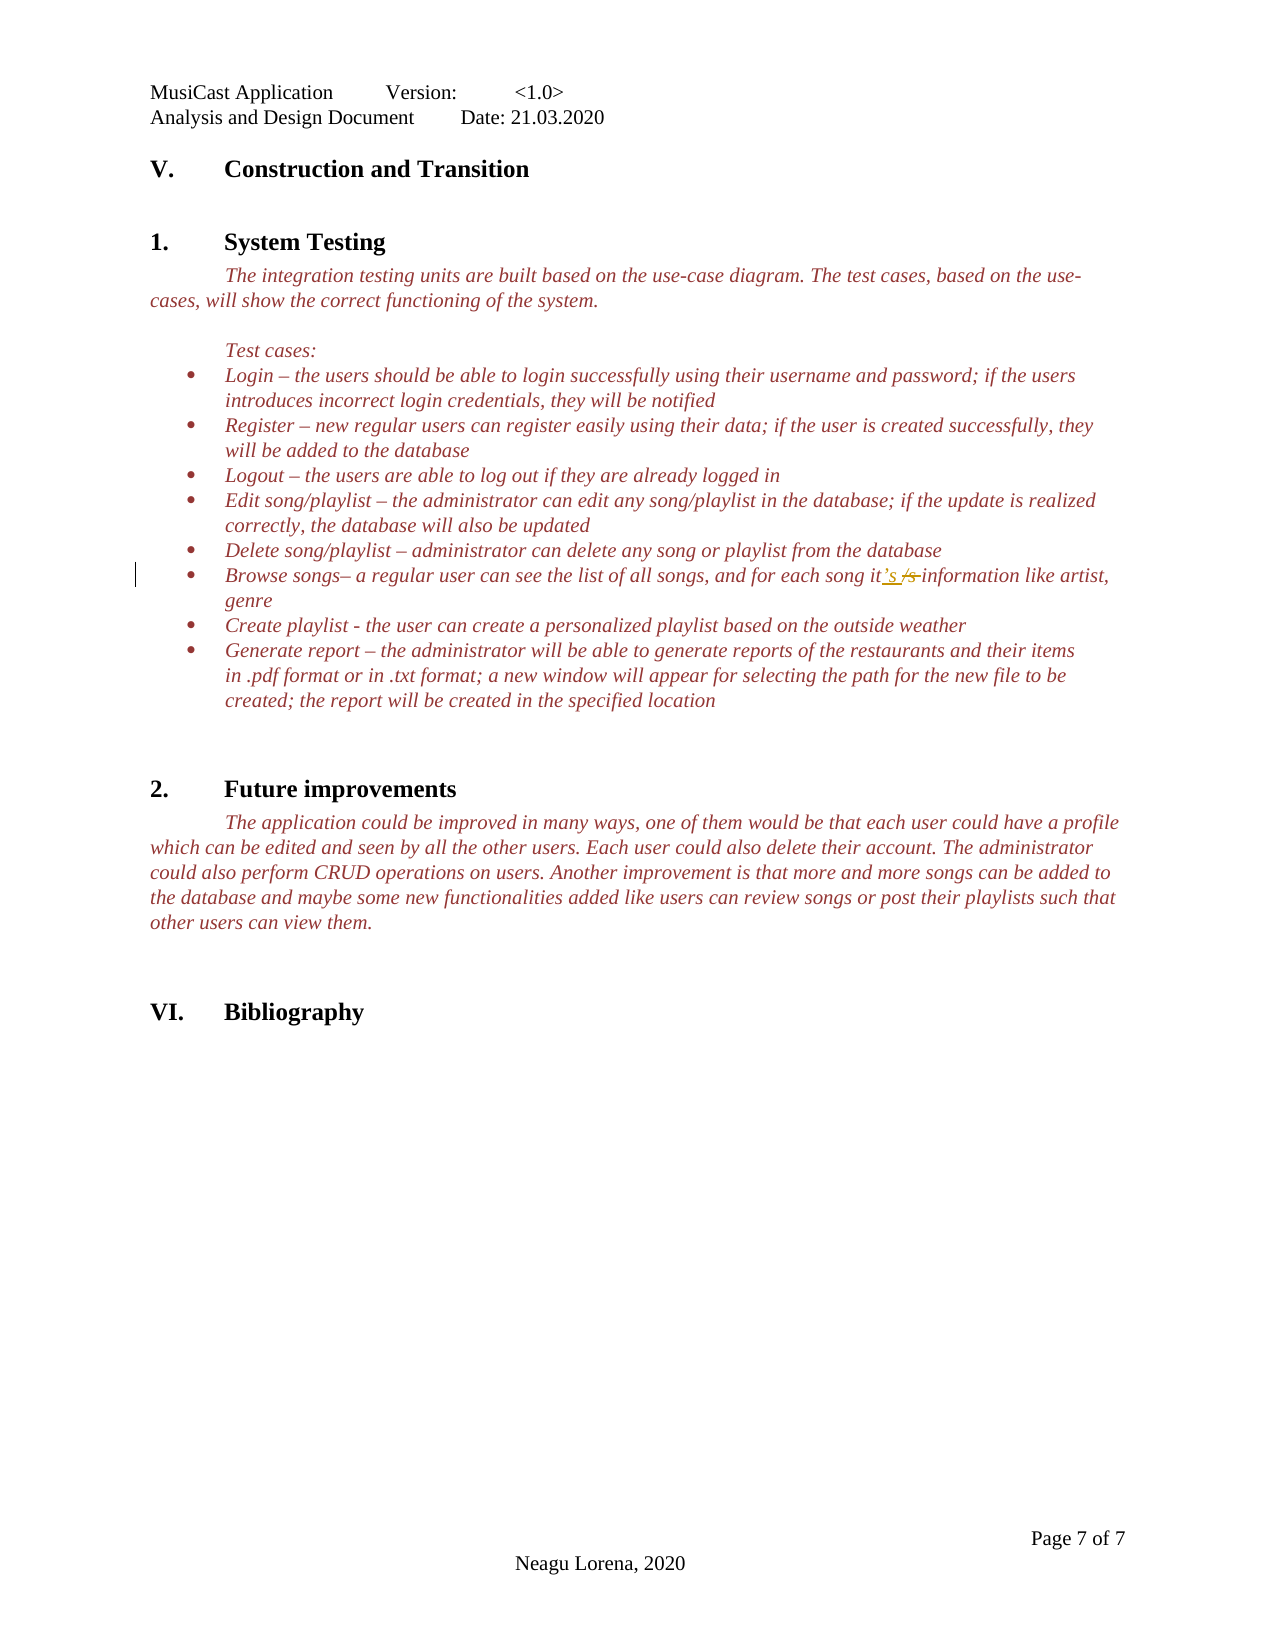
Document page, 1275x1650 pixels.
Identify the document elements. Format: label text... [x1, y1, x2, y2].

subtitle Future improvements [150, 774, 1125, 803]
text The integration testing units are built based on the use-case diagram. The test cases, based on the use-cases, will show the correct functioning of the system. [150, 262, 1125, 312]
list Login – the users should be able to login successfully using their username and password; if the users introduces incorrect login credentials, they will be notified [187, 362, 1125, 412]
list Browse songs– a regular user can see the list of all songs, and for each song itinformation like artist, genre [187, 562, 1125, 612]
text The application could be improved in many ways, one of them would be that each user could have a profile which can be edited and seen by all the other users. Each user could also delete their account. The administrator could also perform CRUD operations on users. Another improvement is that more and more songs can be added to the database and maybe some new functionalities added like users can review songs or post their playlists such that other users can view them. [150, 809, 1125, 934]
list Edit song/playlist – the administrator can edit any song/playlist in the database; if the update is realized correctly, the database will also be updated [187, 487, 1125, 537]
list Create playlist - the user can create a personalized playlist based on the outside weather [187, 612, 1125, 637]
list Generate report – the administrator will be able to generate reports of the restaurants and their items in .pdf format or in .txt format; a new window will appear for selecting the path for the new file to be created; the report will be created in the specified location [187, 637, 1125, 712]
list Logout – the users are able to log out if they are already logged in [187, 462, 1125, 487]
subtitle Construction and Transition [150, 154, 1125, 183]
list Register – new regular users can register easily using their data; if the user is created successfully, they will be added to the database [187, 412, 1125, 462]
text Test cases: [150, 337, 1125, 362]
list Delete song/playlist – administrator can delete any song or playlist from the database [187, 537, 1125, 562]
subtitle Bibliography [150, 997, 1125, 1025]
subtitle System Testing [150, 227, 1125, 255]
